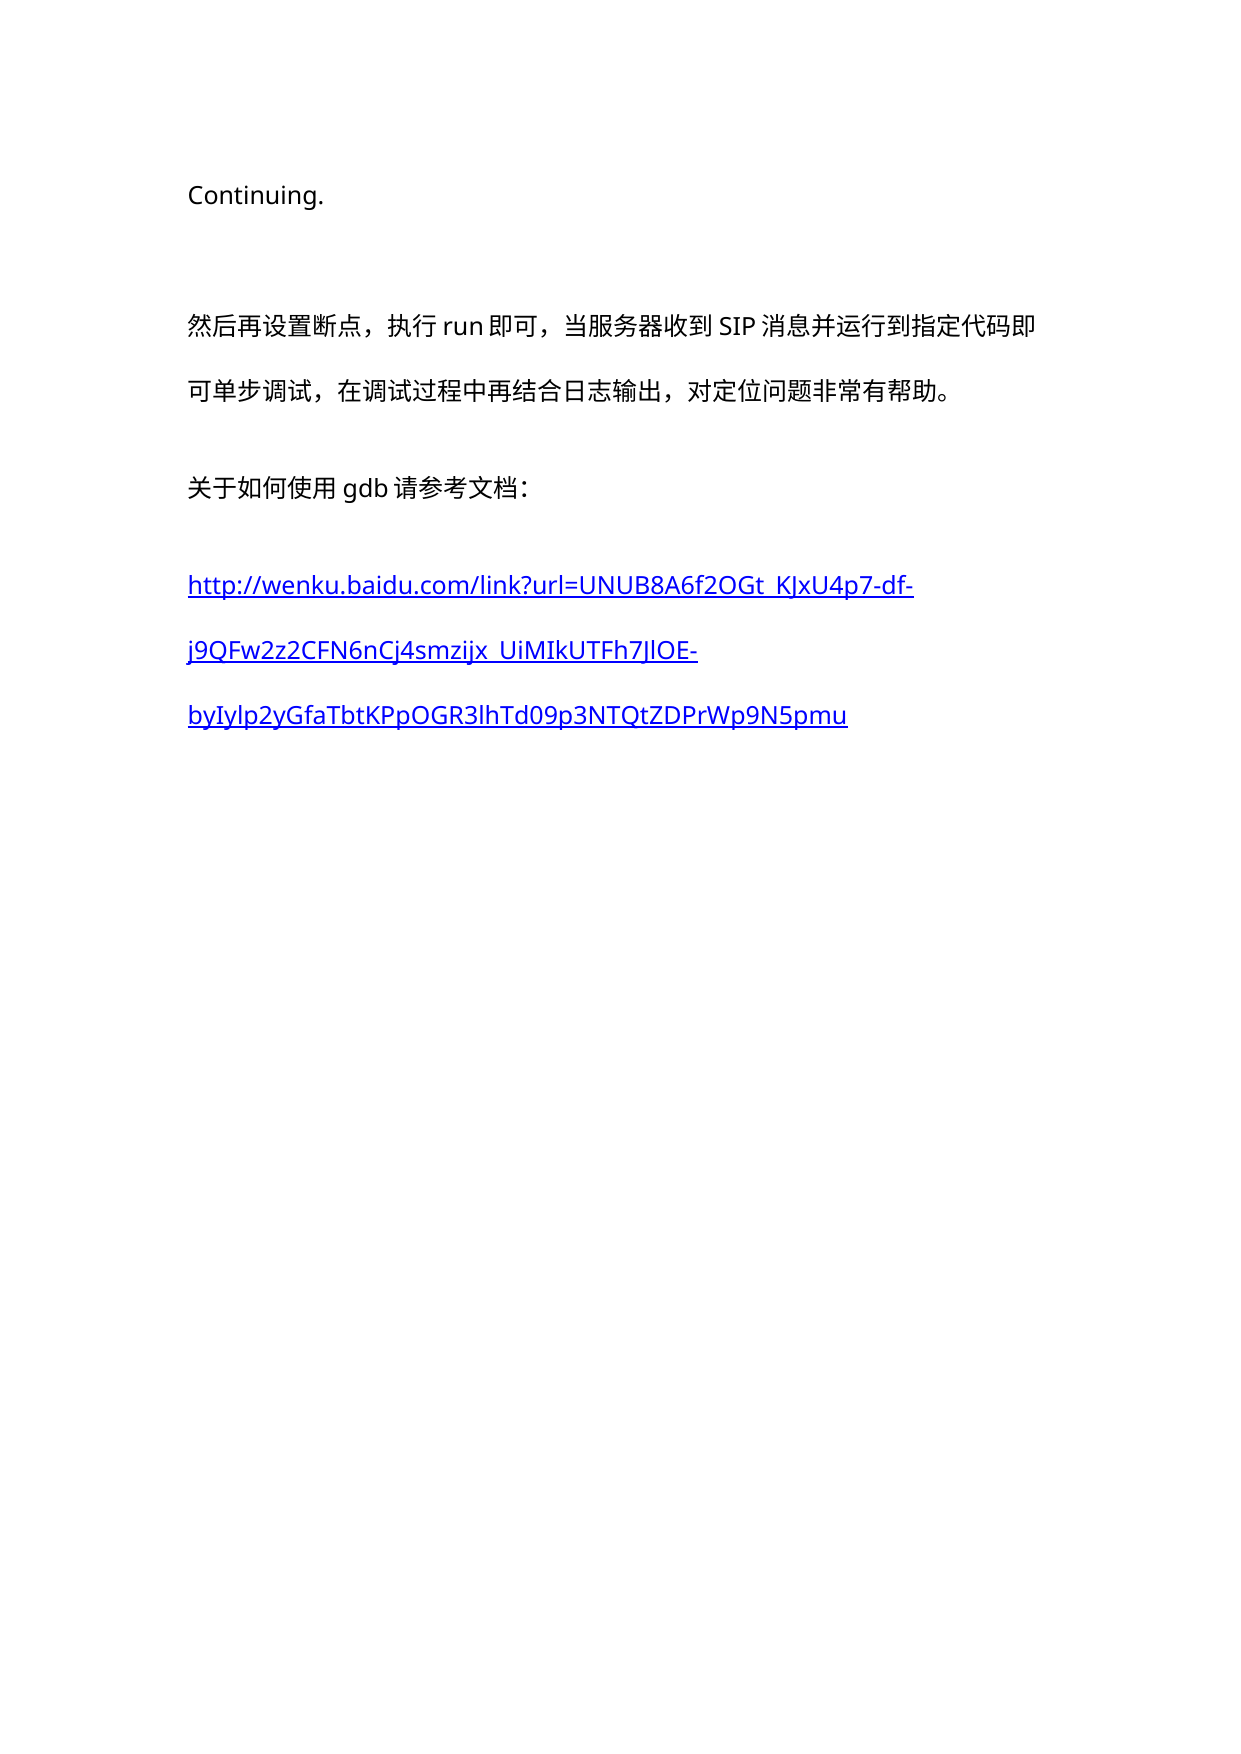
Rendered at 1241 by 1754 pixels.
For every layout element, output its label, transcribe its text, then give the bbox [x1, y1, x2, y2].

text 关于如何使用gdb请参考文档： [187, 454, 1053, 519]
text http://wenku.baidu.com/link?url=UNUB8A6f2OGt_KJxU4p7-df-j9QFw2z2CFN6nCj4smzijx_UiMIkUTFh7JlOE-byIylp2yGfaTbtKPpOGR3lhTd09p3NTQtZDPrWp9N5pmu [187, 552, 1053, 747]
text 然后再设置断点，执行run即可，当服务器收到SIP消息并运行到指定代码即可单步调试，在调试过程中再结合日志输出，对定位问题非常有帮助。 [187, 292, 1053, 422]
text Continuing. [187, 162, 1053, 227]
